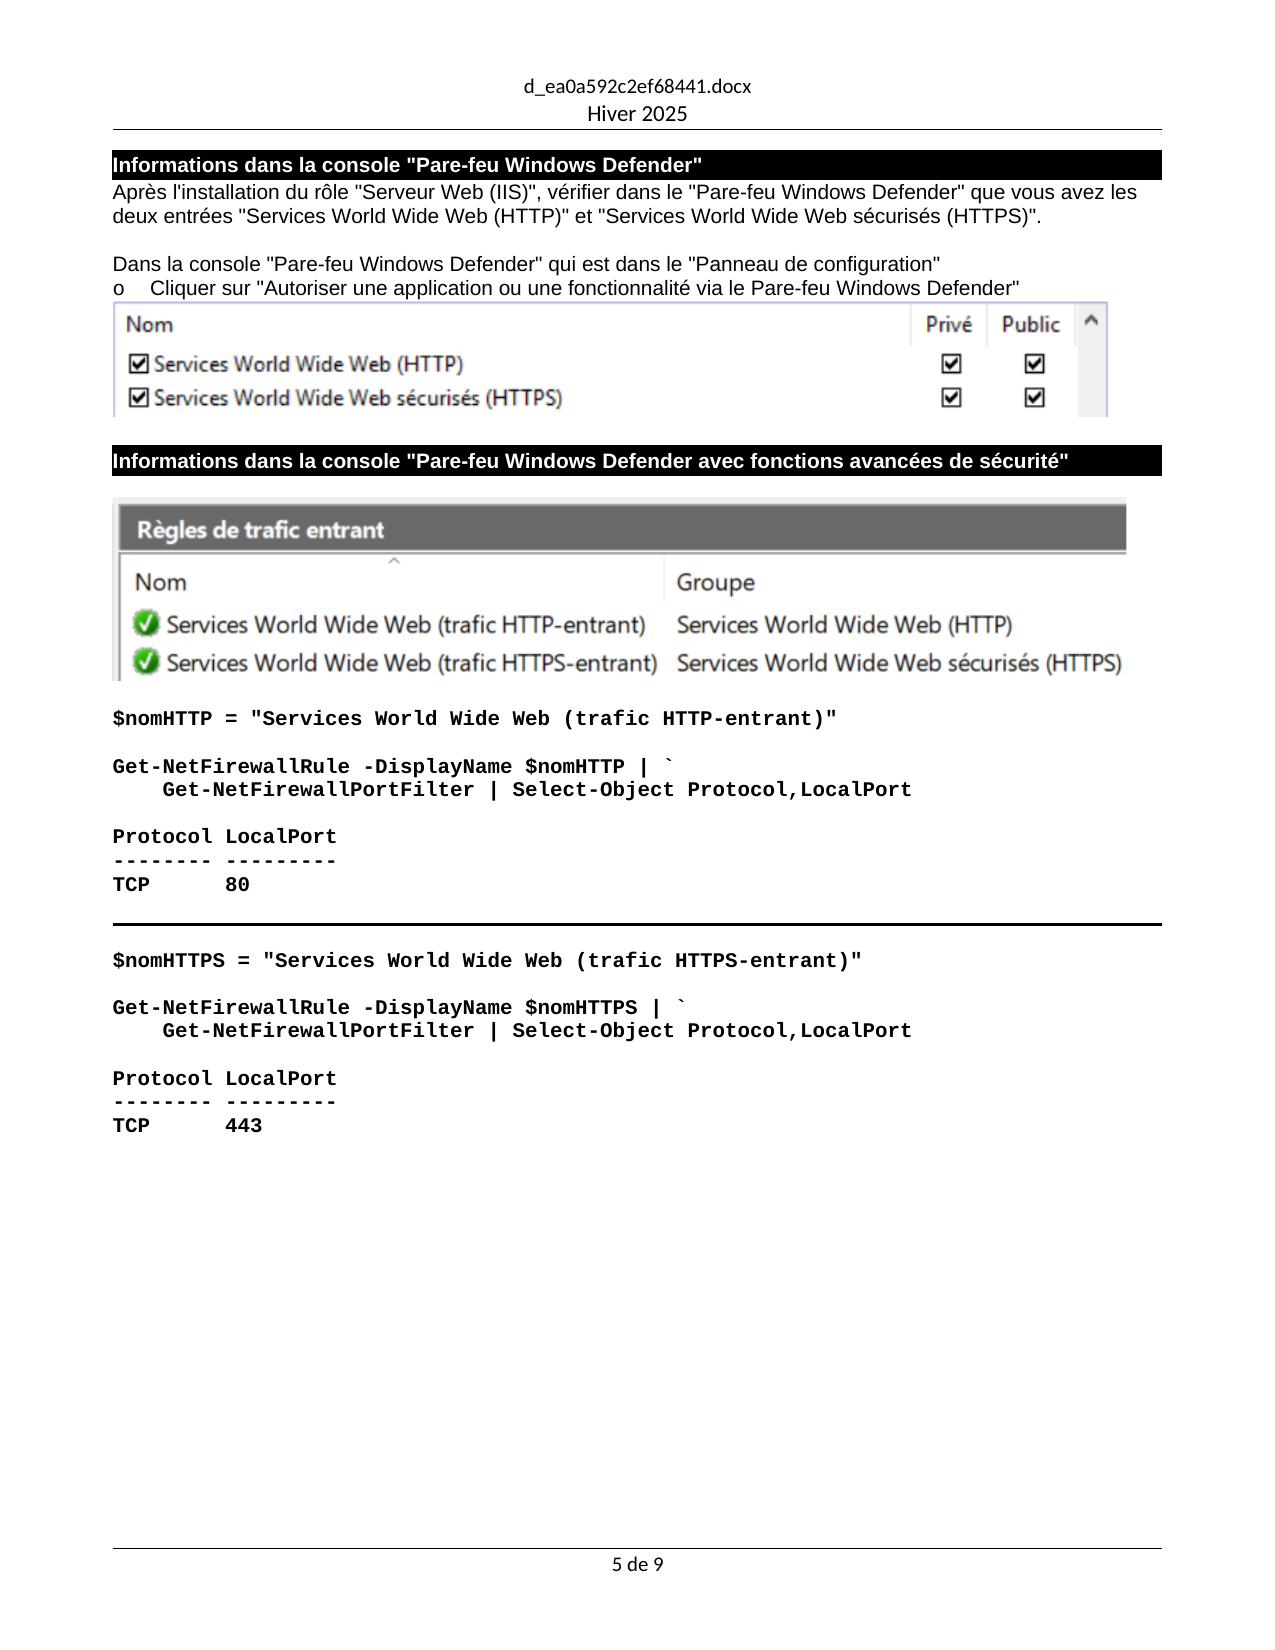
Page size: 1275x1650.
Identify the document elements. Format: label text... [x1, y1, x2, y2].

text TCP 80 [112, 874, 1162, 897]
text $nomHTTPS = "Services World Wide Web (trafic HTTPS-entrant)" [112, 949, 1162, 973]
text Get-NetFirewallPortFilter | Select-Object Protocol,LocalPort [112, 779, 1162, 803]
text Get-NetFirewallPortFilter | Select-Object Protocol,LocalPort [112, 1021, 1162, 1044]
text Protocol LocalPort [112, 1068, 1162, 1091]
picture [112, 497, 1127, 681]
text -------- --------- [112, 1091, 1162, 1115]
text Dans la console "Pare-feu Windows Defender" qui est dans le "Panneau de configuration" [112, 252, 1162, 276]
text -------- --------- [112, 850, 1162, 874]
picture [112, 301, 1109, 417]
text Après l'installation du rôle "Serveur Web (IIS)", vérifier dans le "Pare-feu Windows Defender" que vous avez les deux entrées "Services World Wide Web (HTTP)" et "Services World Wide Web sécurisés (HTTPS)". [112, 180, 1162, 228]
text $nomHTTP = "Services World Wide Web (trafic HTTP-entrant)" [112, 708, 1162, 732]
text TCP 443 [112, 1115, 1162, 1139]
text Get-NetFirewallRule -DisplayName $nomHTTPS | ` [112, 997, 1162, 1021]
list Cliquer sur "Autoriser une application ou une fonctionnalité via le Pare-feu Windows Defender" [112, 276, 1162, 302]
text Get-NetFirewallRule -DisplayName $nomHTTP | ` [112, 756, 1162, 779]
text Protocol LocalPort [112, 827, 1162, 850]
text Informations dans la console "Pare-feu Windows Defender avec fonctions avancées de sécurité" [112, 446, 1162, 476]
text Informations dans la console "Pare-feu Windows Defender" [112, 151, 1162, 180]
